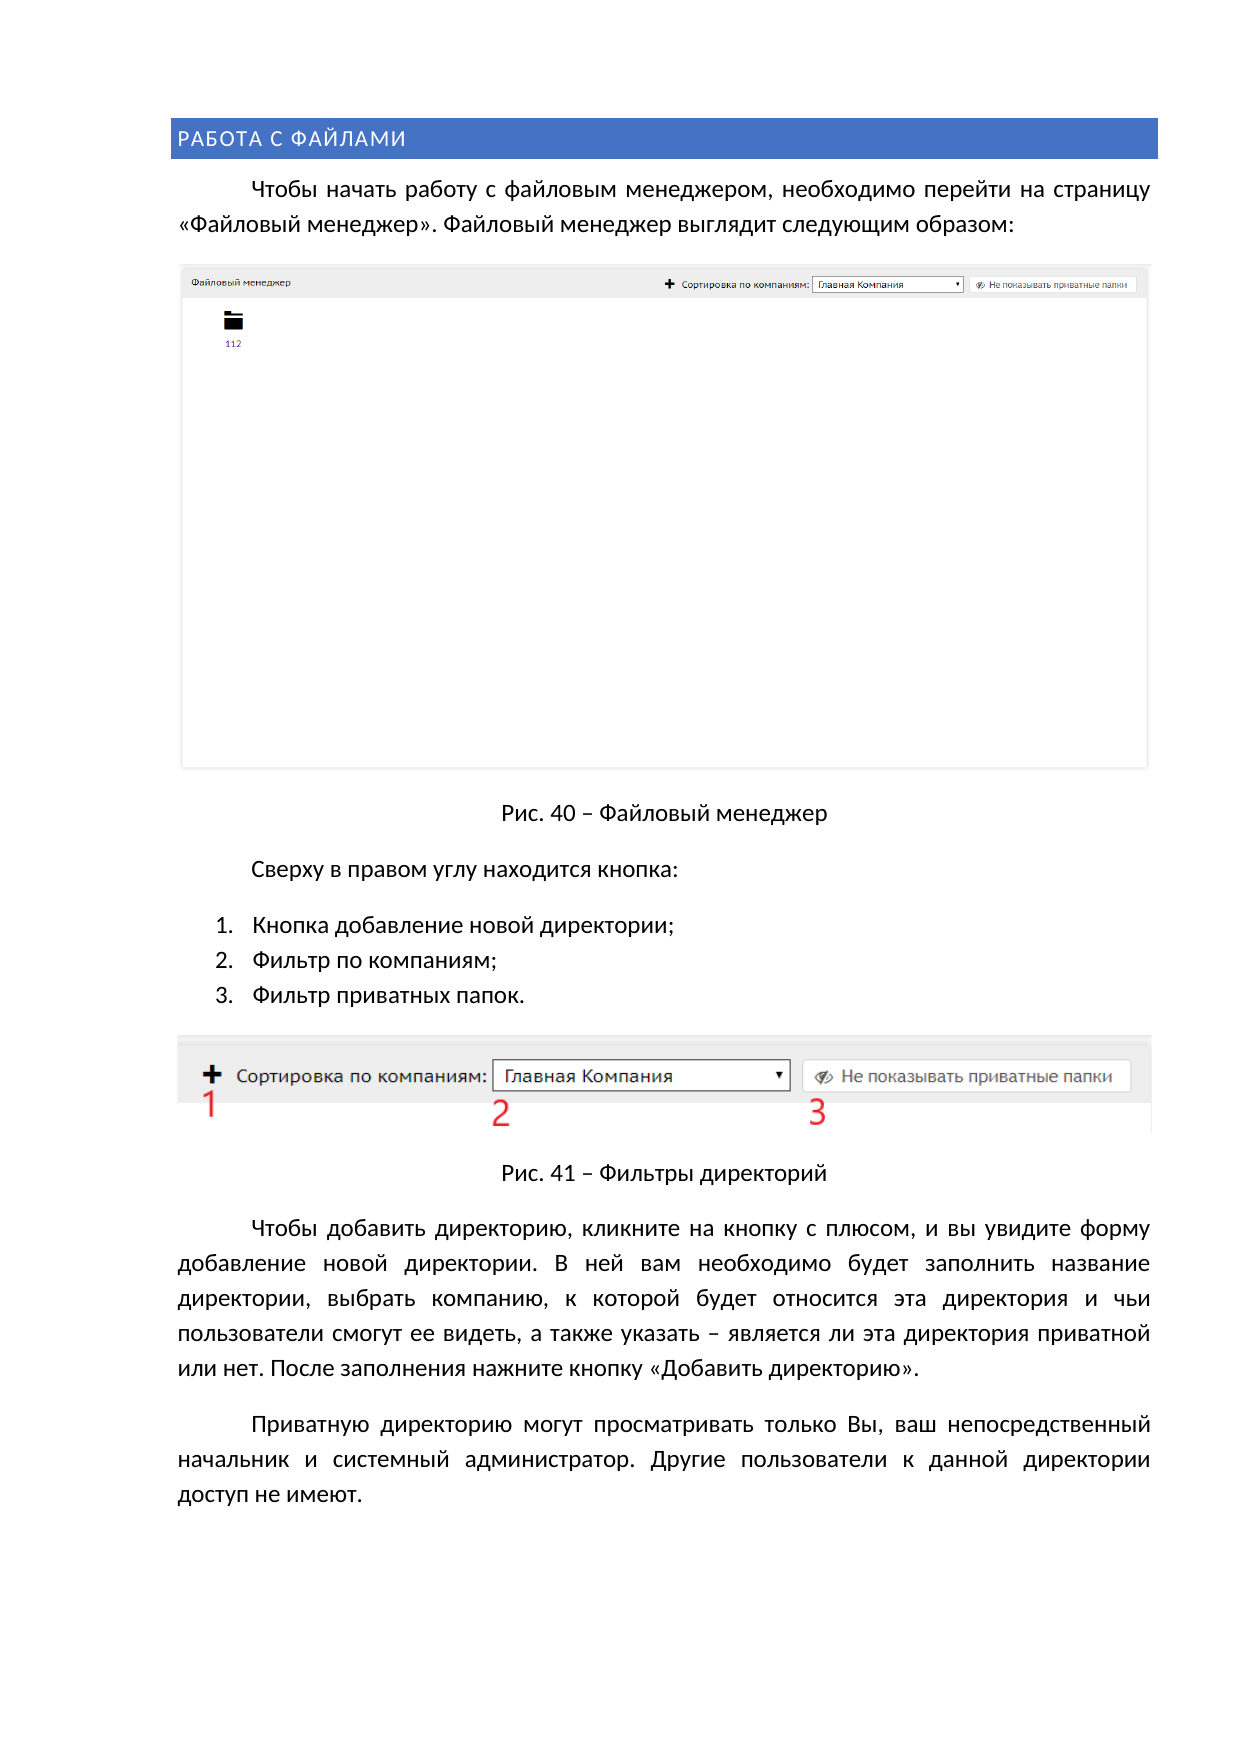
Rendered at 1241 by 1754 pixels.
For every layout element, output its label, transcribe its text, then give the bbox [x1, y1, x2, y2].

text Сверху в правом углу находится кнопка: [177, 853, 1152, 884]
picture [177, 264, 1152, 773]
picture [177, 1035, 1152, 1133]
text Рис. 40 – Файловый менеджер [177, 798, 1152, 828]
list Фильтр по компаниям; [215, 944, 1152, 975]
subtitle Работа с файлами [177, 124, 1152, 152]
text Приватную директорию могут просматривать только Вы, ваш непосредственный начальник и системный администратор. Другие пользователи к данной директории доступ не имеют. [177, 1408, 1152, 1509]
text Рис. 41 – Фильтры директорий [177, 1157, 1152, 1187]
text Чтобы начать работу с файловым менеджером, необходимо перейти на страницу «Файловый менеджер». Файловый менеджер выглядит следующим образом: [177, 173, 1152, 239]
list Кнопка добавление новой директории; [215, 909, 1152, 940]
list Фильтр приватных папок. [215, 979, 1152, 1010]
text Чтобы добавить директорию, кликните на кнопку с плюсом, и вы увидите форму добавление новой директории. В ней вам необходимо будет заполнить название директории, выбрать компанию, к которой будет относится эта директория и чьи пользователи смогут ее видеть, а также указать – является ли эта директория приватной или нет. После заполнения нажните кнопку «Добавить директорию». [177, 1213, 1152, 1383]
